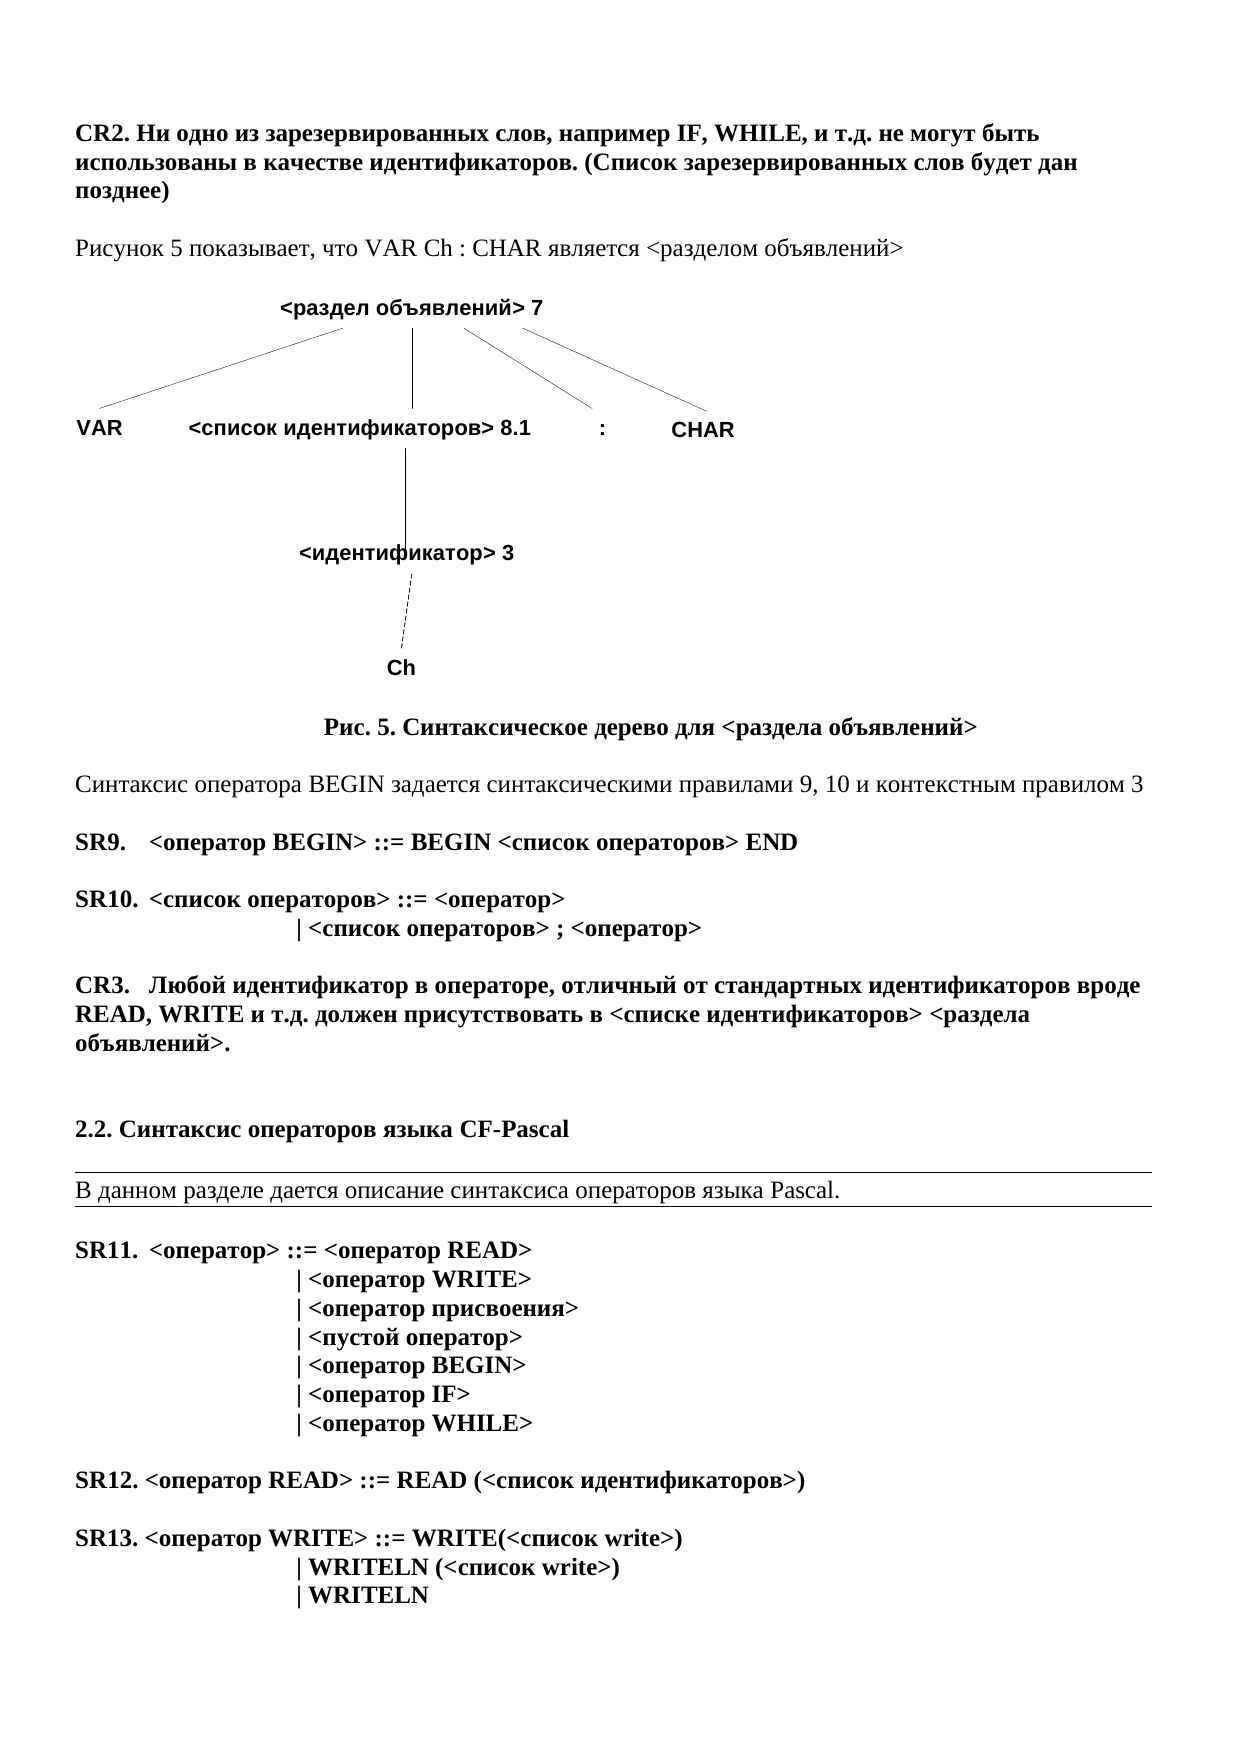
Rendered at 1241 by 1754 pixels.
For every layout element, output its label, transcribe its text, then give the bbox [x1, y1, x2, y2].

text Синтаксис оператора BEGIN задается синтаксическими правилами 9, 10 и контекстным правилом 3 [75, 769, 1152, 798]
text SR12. <оператор READ> ::= READ (<список идентификаторов>) [75, 1466, 1152, 1494]
text | <оператор WHILE> [75, 1408, 1152, 1437]
text В данном разделе дается описание синтаксиса операторов языка Pascal. [75, 1173, 1152, 1206]
text | <пустой оператор> [75, 1322, 1152, 1351]
text | <оператор IF> [75, 1379, 1152, 1408]
text | <список операторов> ; <оператор> [75, 913, 1152, 942]
text SR11. <оператор> ::= <оператор READ> [75, 1236, 1152, 1264]
text SR10. <список операторов> ::= <оператор> [75, 884, 1152, 913]
text | WRITELN (<список write>) [75, 1552, 1152, 1581]
text 2.2. Синтаксис операторов языка CF-Pascal [75, 1114, 1152, 1143]
text SR13. <оператор WRITE> ::= WRITE(<список write>) [75, 1523, 1152, 1552]
text | WRITELN [75, 1581, 1152, 1609]
text | <оператор присвоения> [75, 1293, 1152, 1322]
text CR2. Ни одно из зарезервированных слов, например IF, WHILE, и т.д. не могут быть использованы в качестве идентификаторов. (Список зарезервированных слов будет дан позднее) [75, 118, 1152, 204]
text CR3. Любой идентификатор в операторе, отличный от стандартных идентификаторов вроде READ, WRITE и т.д. должен присутствовать в <списке идентификаторов> <раздела объявлений>. [75, 971, 1152, 1057]
text | <оператор BEGIN> [75, 1351, 1152, 1379]
text SR9. <оператор BEGIN> ::= BEGIN <список операторов> END [75, 827, 1152, 856]
text | <оператор WRITE> [75, 1264, 1152, 1293]
text Рис. 5. Синтаксическое дерево для <раздела объявлений> [75, 712, 1152, 741]
text Рисунок 5 показывает, что VAR Ch : CHAR является <разделом объявлений> [75, 233, 1152, 262]
